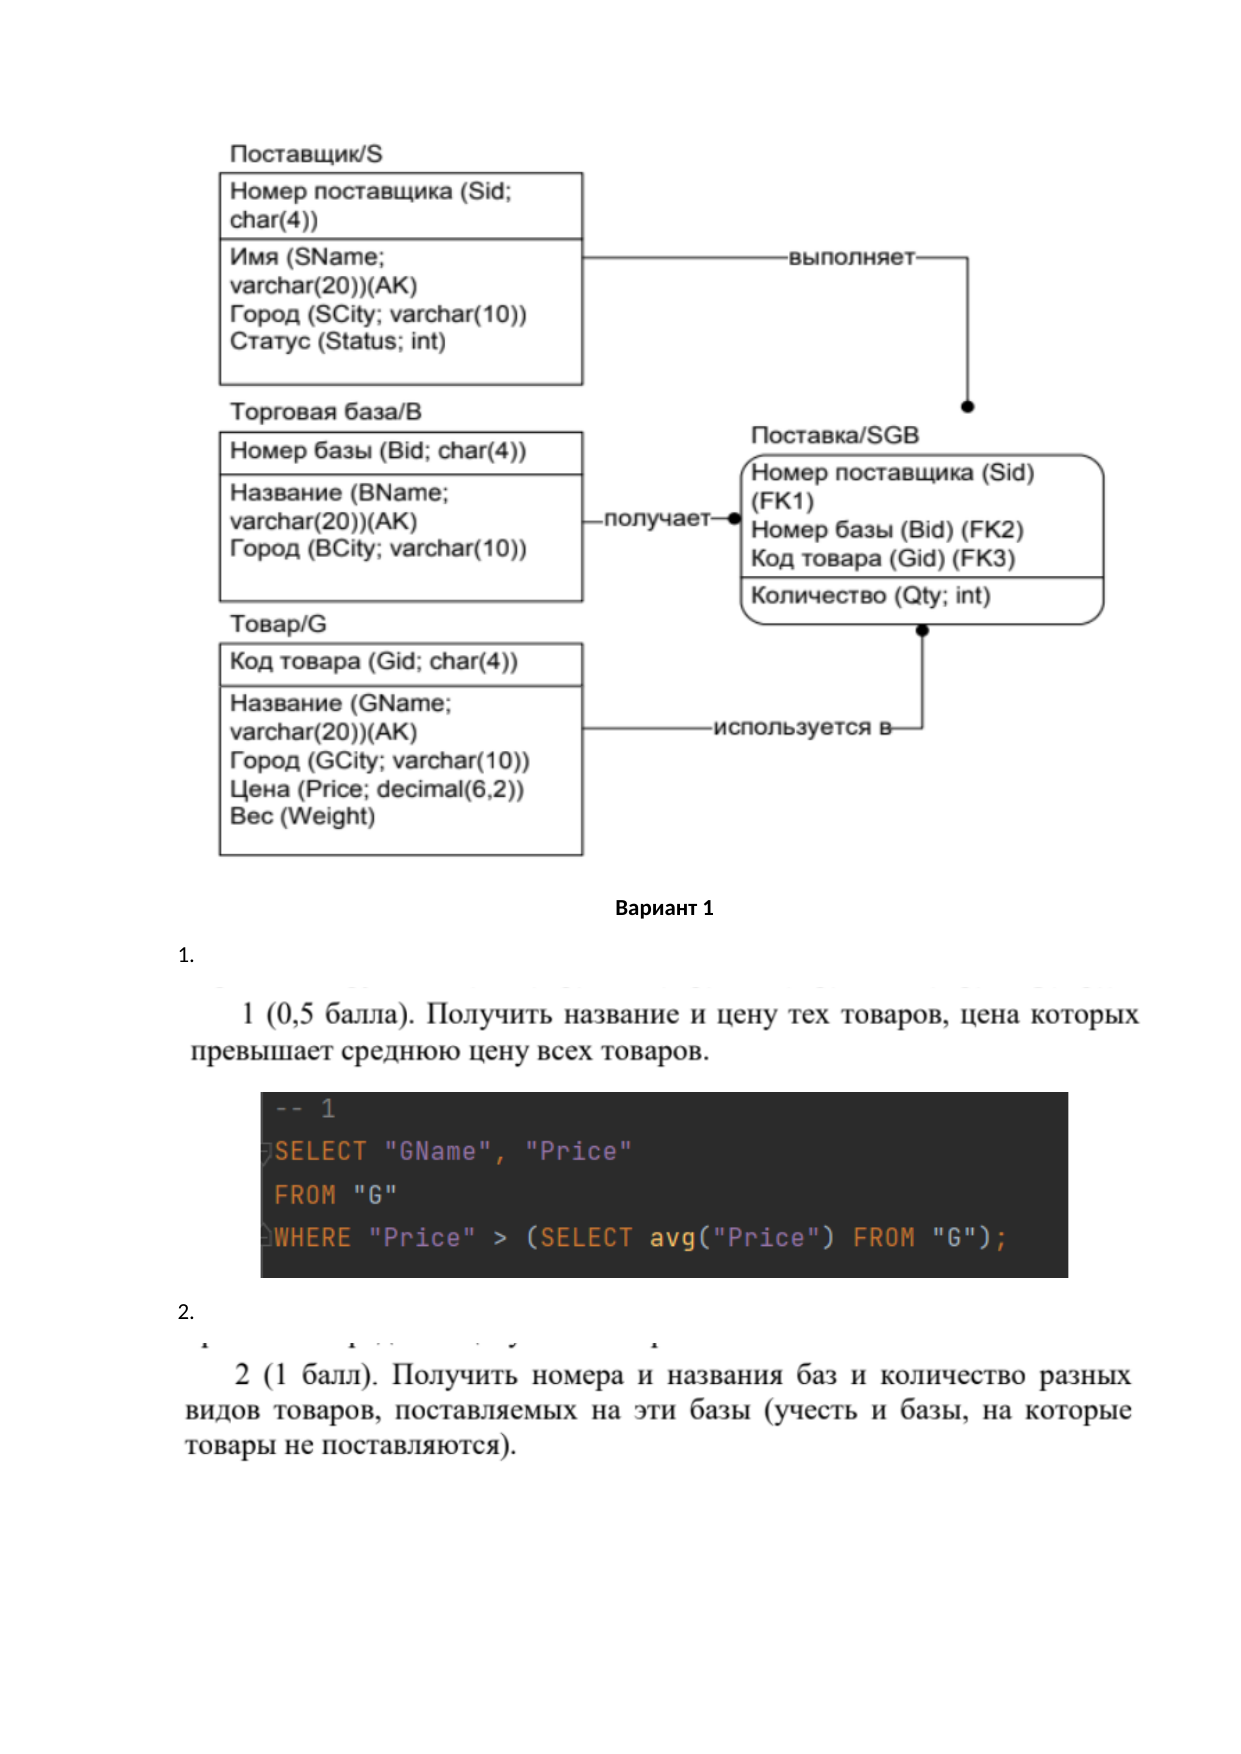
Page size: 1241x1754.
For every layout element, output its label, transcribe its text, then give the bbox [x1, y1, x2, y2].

text Вариант 1 [177, 893, 1152, 922]
picture [177, 987, 1152, 1074]
picture [177, 1343, 1152, 1464]
text 2. [177, 1297, 1152, 1325]
picture [260, 1092, 1069, 1278]
text 1. [177, 940, 1152, 968]
picture [177, 118, 1152, 875]
